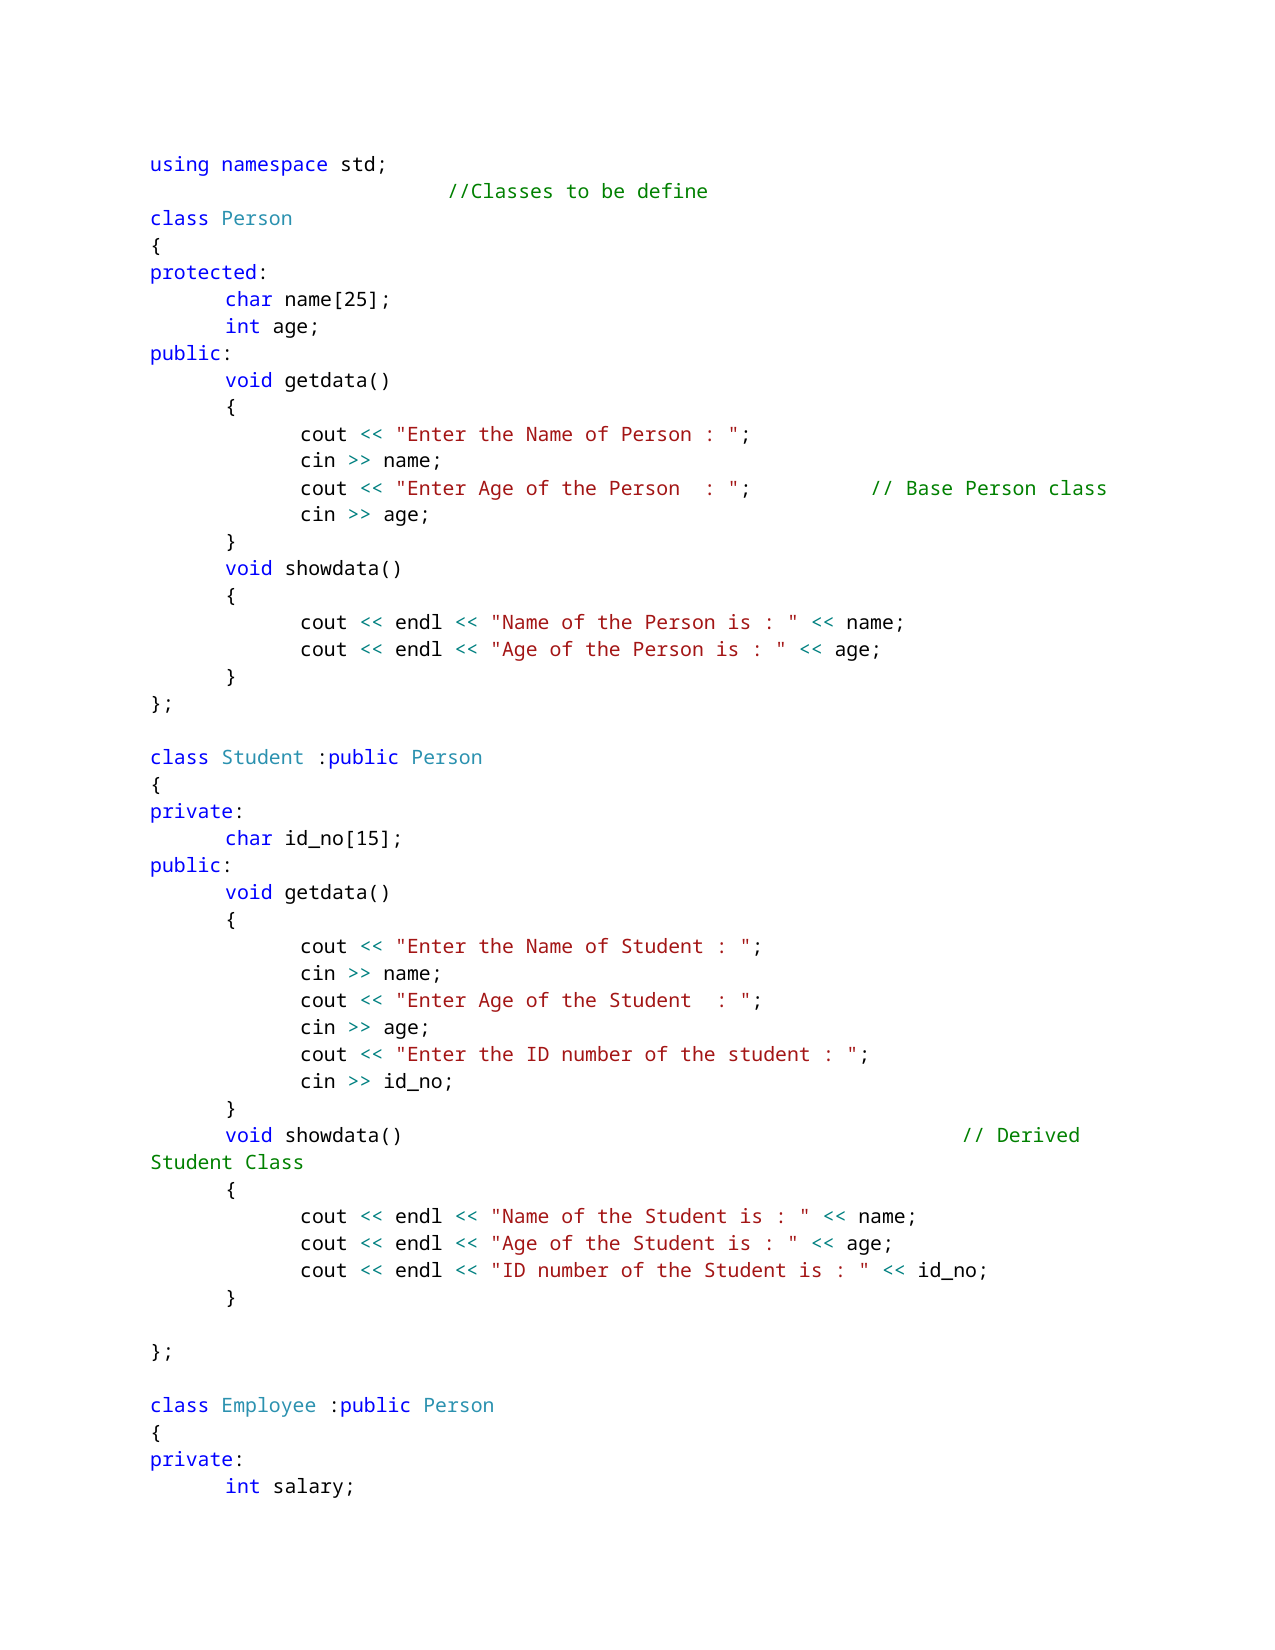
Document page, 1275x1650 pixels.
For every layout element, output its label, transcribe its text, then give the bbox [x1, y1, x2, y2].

text cout << endl << "Age of the Student is : " << age; [150, 1229, 1125, 1256]
text cout << "Enter the Name of Student : "; [150, 932, 1125, 959]
text { [150, 231, 1125, 258]
text }; [150, 689, 1125, 717]
text int salary; [150, 1472, 1125, 1499]
text { [150, 905, 1125, 932]
text void getdata() [150, 878, 1125, 905]
text char name[25]; [150, 285, 1125, 312]
text { [150, 771, 1125, 797]
text cout << endl << "Age of the Person is : " << age; [150, 636, 1125, 663]
text public: [150, 851, 1125, 878]
text //Classes to be define [150, 177, 1125, 204]
text cout << "Enter the Name of Person : "; [150, 420, 1125, 447]
text private: [150, 1445, 1125, 1472]
text class Person [150, 204, 1125, 231]
text cin >> id_no; [150, 1067, 1125, 1094]
text class Employee :public Person [150, 1391, 1125, 1418]
text cin >> age; [150, 1013, 1125, 1040]
text using namespace std; [150, 150, 1125, 177]
text private: [150, 797, 1125, 824]
text } [150, 528, 1125, 555]
text void getdata() [150, 366, 1125, 393]
text public: [150, 339, 1125, 366]
text int age; [150, 312, 1125, 339]
text void showdata() [150, 555, 1125, 582]
text cin >> age; [150, 501, 1125, 528]
text }; [150, 1337, 1125, 1364]
text { [150, 582, 1125, 609]
text cout << endl << "Name of the Person is : " << name; [150, 609, 1125, 636]
text void showdata() // Derived Student Class [150, 1121, 1125, 1175]
text } [150, 1094, 1125, 1121]
text cout << "Enter Age of the Person : "; // Base Person class [150, 474, 1125, 501]
text char id_no[15]; [150, 824, 1125, 851]
text cout << "Enter the ID number of the student : "; [150, 1040, 1125, 1067]
text { [150, 1175, 1125, 1202]
text cin >> name; [150, 447, 1125, 474]
text { [150, 1418, 1125, 1445]
text cout << "Enter Age of the Student : "; [150, 986, 1125, 1013]
text protected: [150, 258, 1125, 285]
text cout << endl << "ID number of the Student is : " << id_no; [150, 1256, 1125, 1283]
text } [150, 1283, 1125, 1310]
text class Student :public Person [150, 743, 1125, 771]
text cin >> name; [150, 959, 1125, 986]
text } [150, 663, 1125, 689]
text { [150, 393, 1125, 420]
text cout << endl << "Name of the Student is : " << name; [150, 1202, 1125, 1229]
